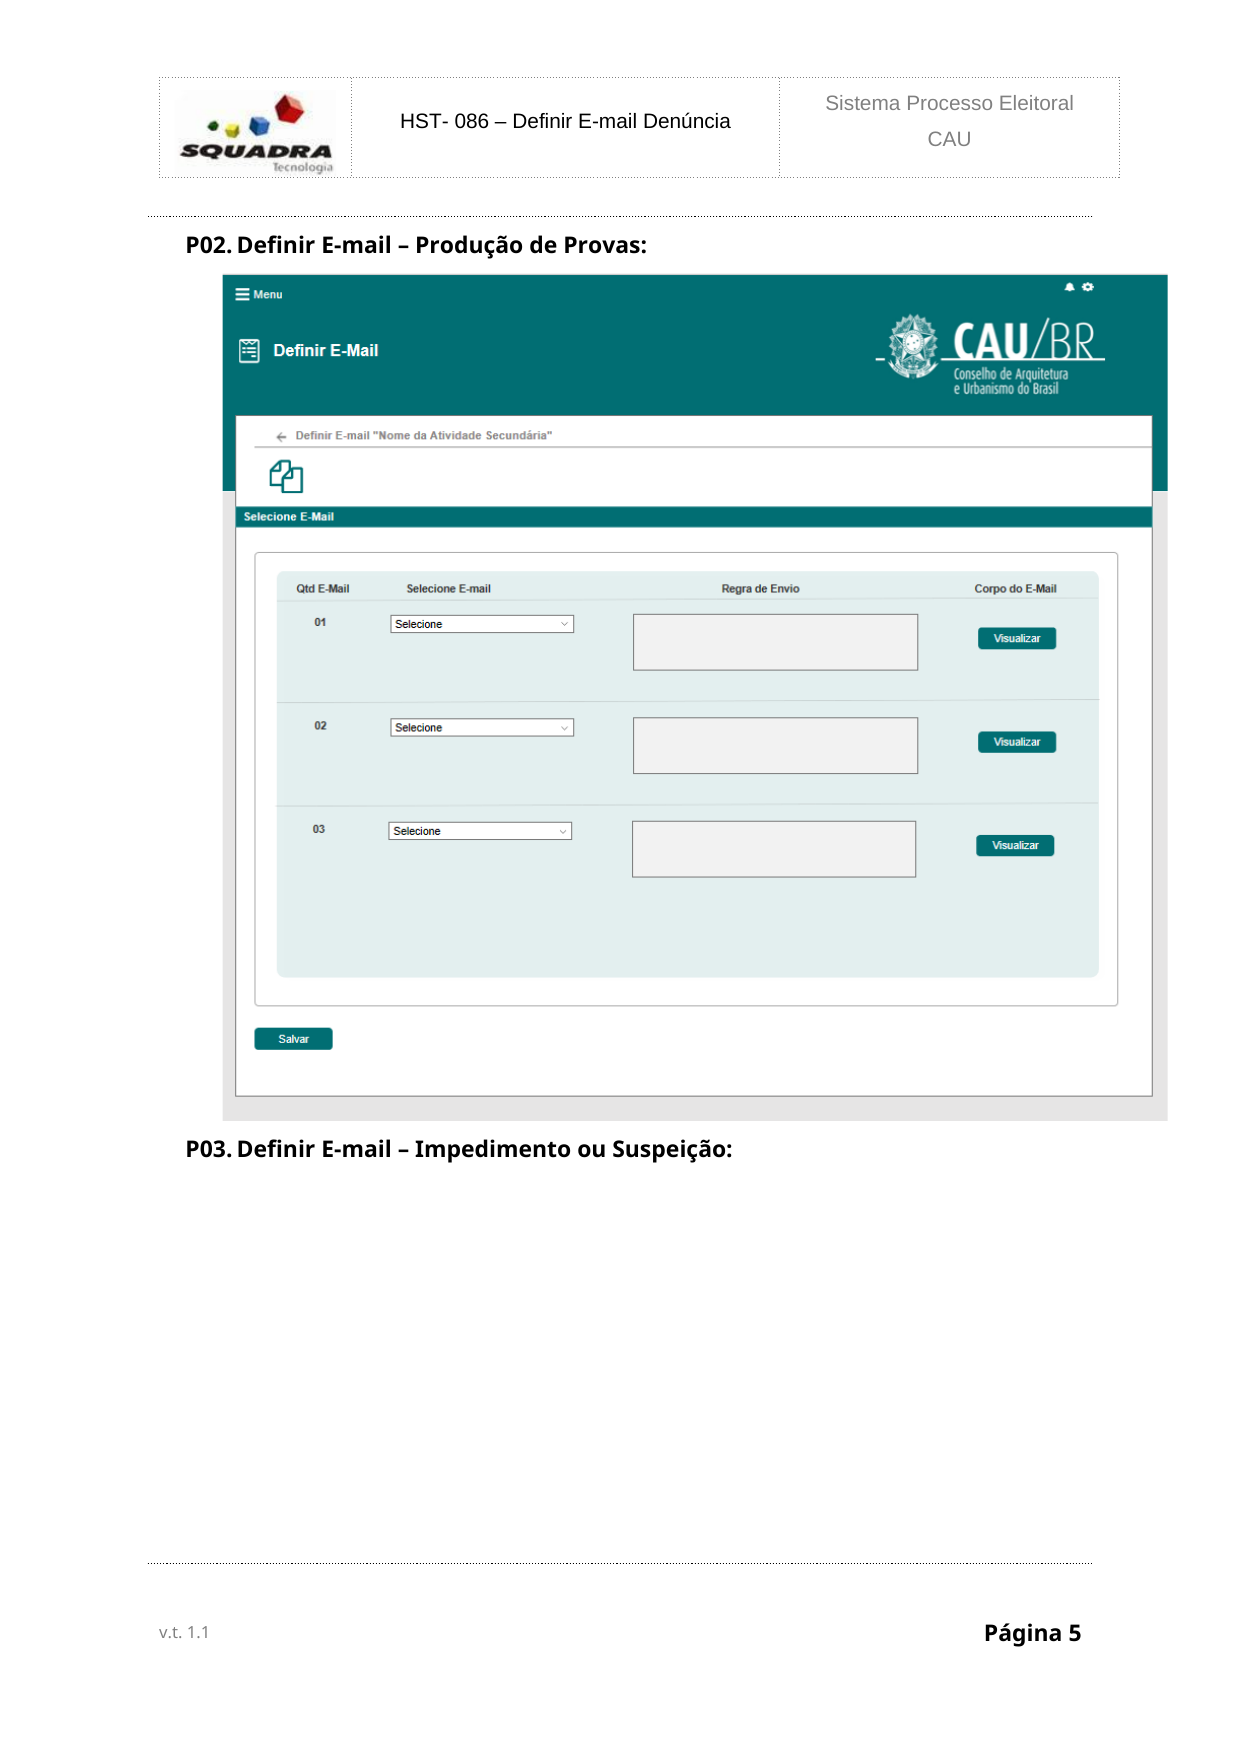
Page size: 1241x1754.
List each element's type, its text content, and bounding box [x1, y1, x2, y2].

picture [222, 273, 1168, 1121]
list Definir E-mail – Impedimento ou Suspeição: [185, 1133, 1092, 1164]
picture [174, 90, 337, 177]
list Definir E-mail – Produção de Provas: [185, 229, 1092, 261]
